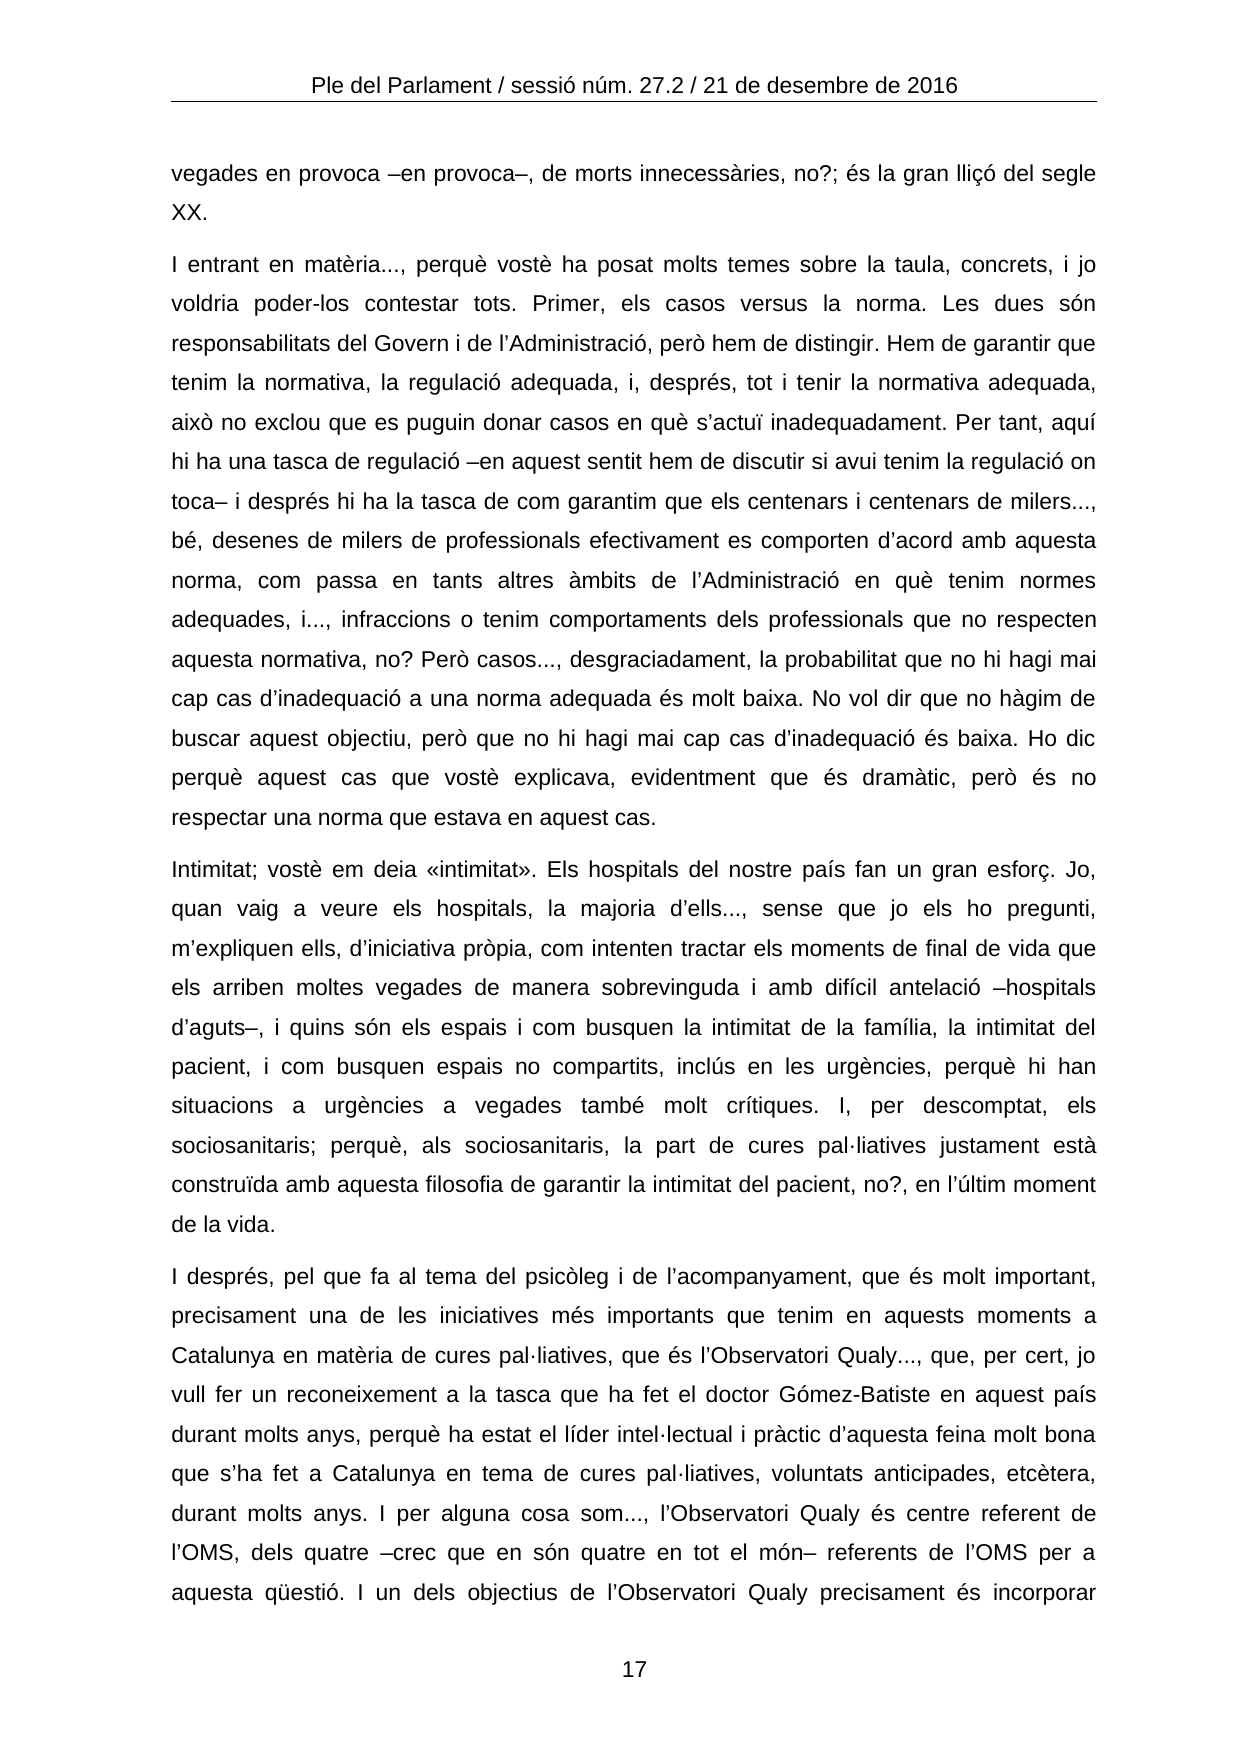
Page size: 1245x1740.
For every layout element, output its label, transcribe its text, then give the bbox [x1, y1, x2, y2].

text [171, 1263, 1097, 1605]
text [171, 159, 1097, 225]
text Intimitat; vostè em deia «intimitat». Els hospitals del nostre país fan un gran esforç. Jo, quan vaig a veure els hospitals, la majoria d’ells..., sense que jo els ho pregunti, m’expliquen ells, d’iniciativa pròpia, com intenten tractar els moments de final de vida que els arriben moltes vegades de manera sobrevinguda i amb difícil antelació –hospitals d’aguts–, i quins són els espais i com busquen la intimitat de la família, la intimitat del pacient, i com busquen espais no compartits, inclús en les urgències, perquè hi han situacions a urgències a vegades també molt crítiques. I, per descomptat, els sociosanitaris; perquè, als sociosanitaris, la part de cures pal·liatives justament està construïda amb aquesta filosofia de garantir la intimitat del pacient, no?, en l’últim moment de la vida. [171, 856, 1097, 1237]
text I entrant en matèria..., perquè vostè ha posat molts temes sobre la taula, concrets, i jo voldria poder-los contestar tots. Primer, els casos versus la norma. Les dues són responsabilitats del Govern i de l’Administració, però hem de distingir. Hem de garantir que tenim la normativa, la regulació adequada, i, després, tot i tenir la normativa adequada, això no exclou que es puguin donar casos en què s’actuï inadequadament. Per tant, aquí hi ha una tasca de regulació –en aquest sentit hem de discutir si avui tenim la regulació on toca– i després hi ha la tasca de com garantim que els centenars i centenars de milers..., bé, desenes de milers de professionals efectivament es comporten d’acord amb aquesta norma, com passa en tants altres àmbits de l’Administració en què tenim normes adequades, i..., infraccions o tenim comportaments dels professionals que no respecten aquesta normativa, no? Però casos..., desgraciadament, la probabilitat que no hi hagi mai cap cas d’inadequació a una norma adequada és molt baixa. No vol dir que no hàgim de buscar aquest objectiu, però que no hi hagi mai cap cas d’inadequació és baixa. Ho dic perquè aquest cas que vostè explicava, evidentment que és dramàtic, però és no respectar una norma que estava en aquest cas. [171, 251, 1097, 830]
